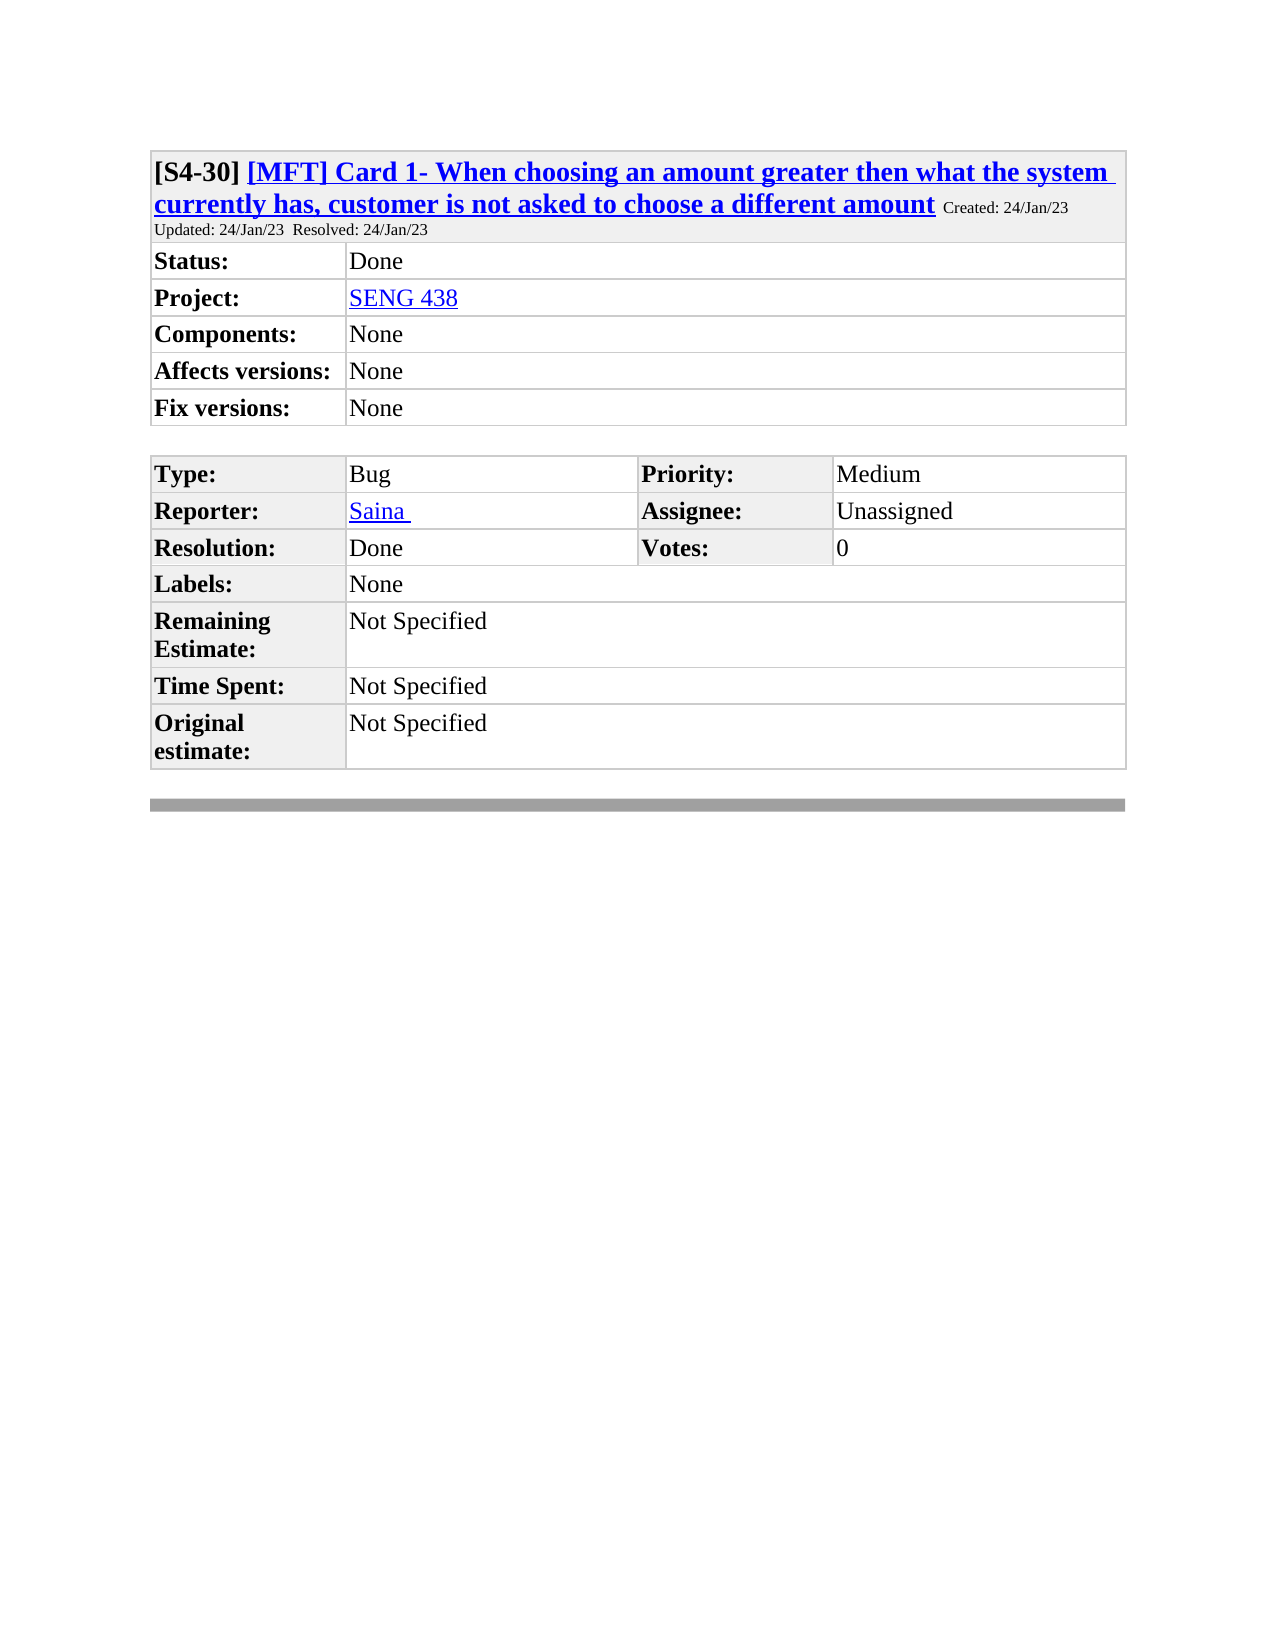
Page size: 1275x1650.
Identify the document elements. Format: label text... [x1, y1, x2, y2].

table_cell None [347, 390, 1125, 424]
table_cell Affects versions: [152, 353, 345, 388]
table_cell 0 [834, 530, 1125, 564]
table_header Bug [347, 457, 637, 491]
table_header Type: [152, 457, 345, 491]
table_cell Project: [152, 280, 345, 315]
table_cell Not Specified [347, 603, 1125, 666]
table_cell Labels: [152, 566, 345, 601]
table_cell SENG 438 [347, 280, 1125, 315]
table_cell None [347, 566, 1125, 601]
table_header Priority: [639, 457, 832, 491]
table_cell Done [347, 243, 1125, 278]
table_cell None [347, 353, 1125, 388]
table_cell Resolution: [152, 530, 345, 564]
table_cell Saina [347, 493, 637, 528]
table_cell Remaining Estimate: [152, 603, 345, 666]
table_cell Not Specified [347, 705, 1125, 768]
table_header Medium [834, 457, 1125, 491]
table_cell Votes: [639, 530, 832, 564]
table_header [S4-30] [MFT] Card 1- When choosing an amount greater then what the system currently has, customer is not asked to choose a different amount Created: 24/Jan/23 Updated: 24/Jan/23 Resolved: 24/Jan/23 [152, 152, 1125, 242]
table_cell Original estimate: [152, 705, 345, 768]
table_cell Status: [152, 243, 345, 278]
table_cell Assignee: [639, 493, 832, 528]
table_cell Done [347, 530, 637, 564]
table_cell Reporter: [152, 493, 345, 528]
table_cell Components: [152, 317, 345, 351]
table_cell None [347, 317, 1125, 351]
table_cell Fix versions: [152, 390, 345, 424]
table_cell Unassigned [834, 493, 1125, 528]
table_cell Not Specified [347, 668, 1125, 703]
table_cell Time Spent: [152, 668, 345, 703]
